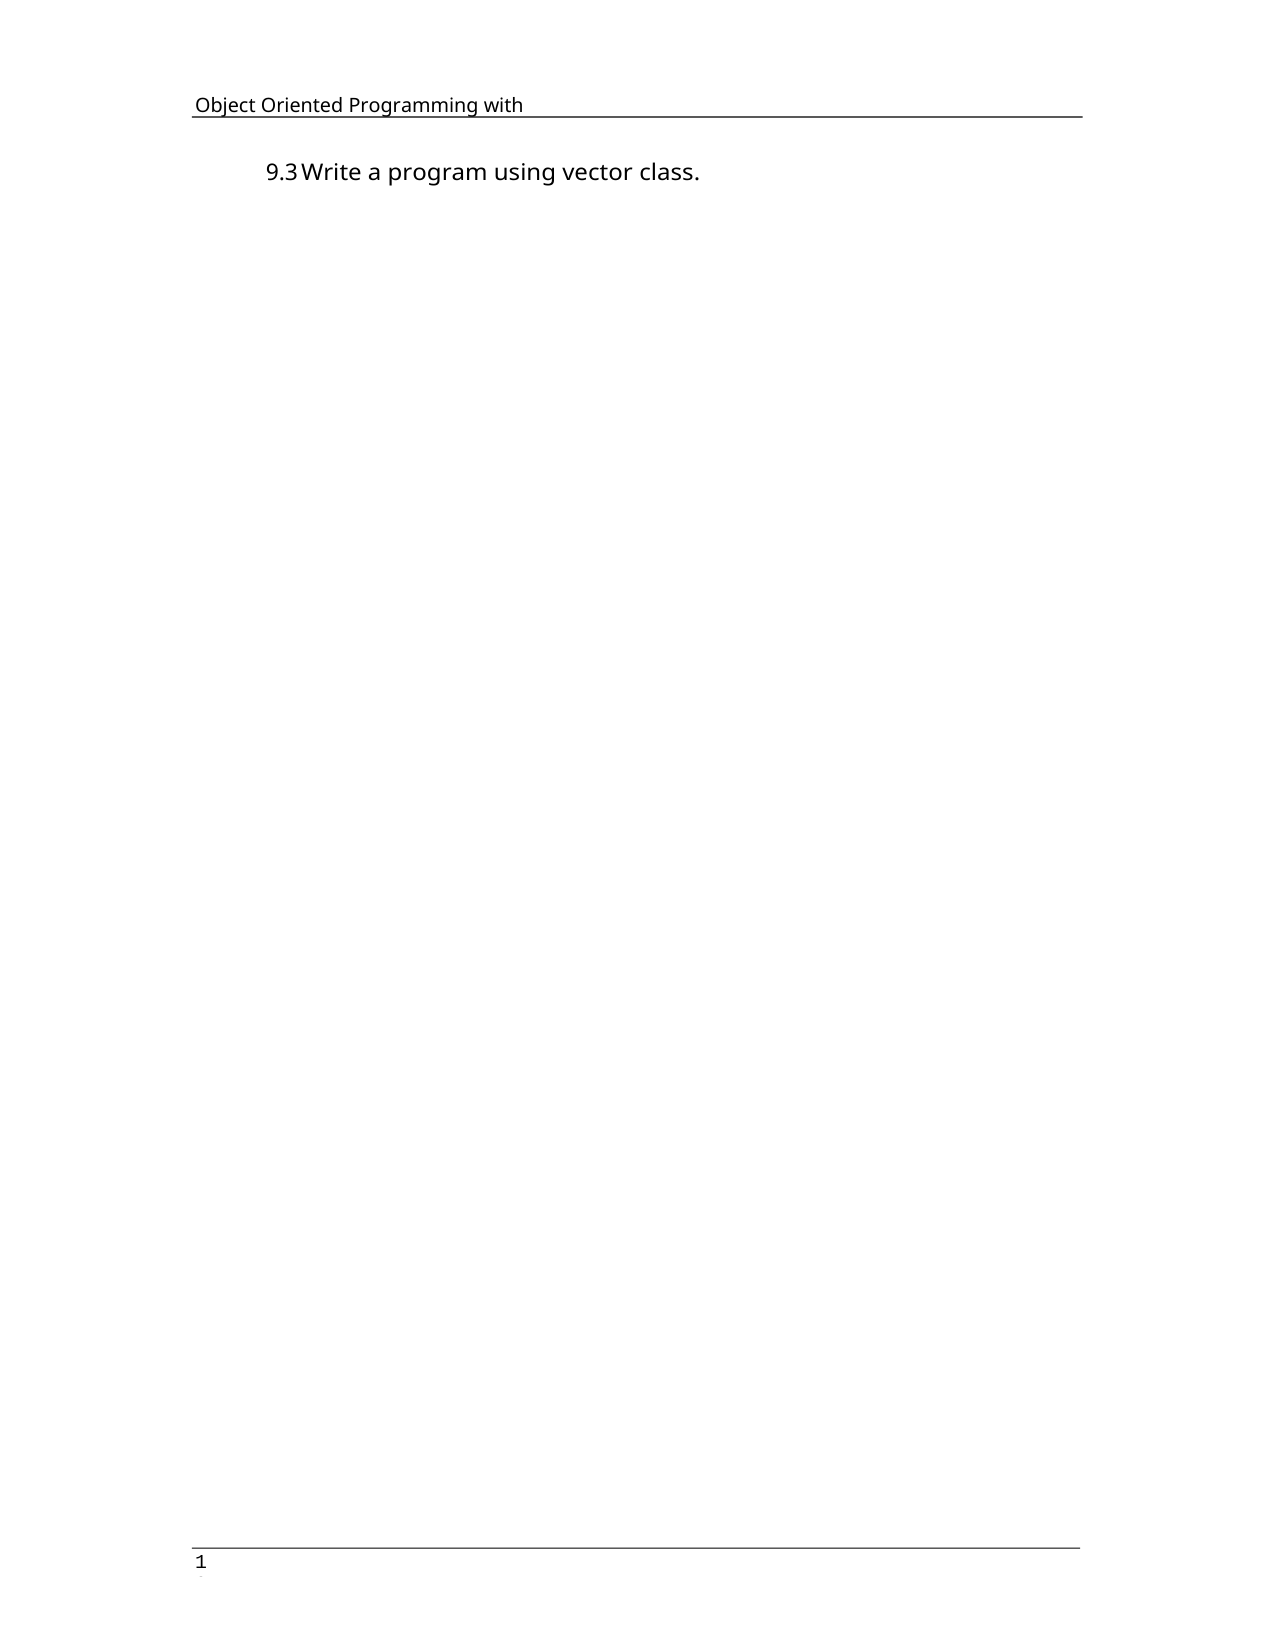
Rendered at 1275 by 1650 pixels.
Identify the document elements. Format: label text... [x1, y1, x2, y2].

list Write a program using vector class. [266, 156, 1102, 188]
